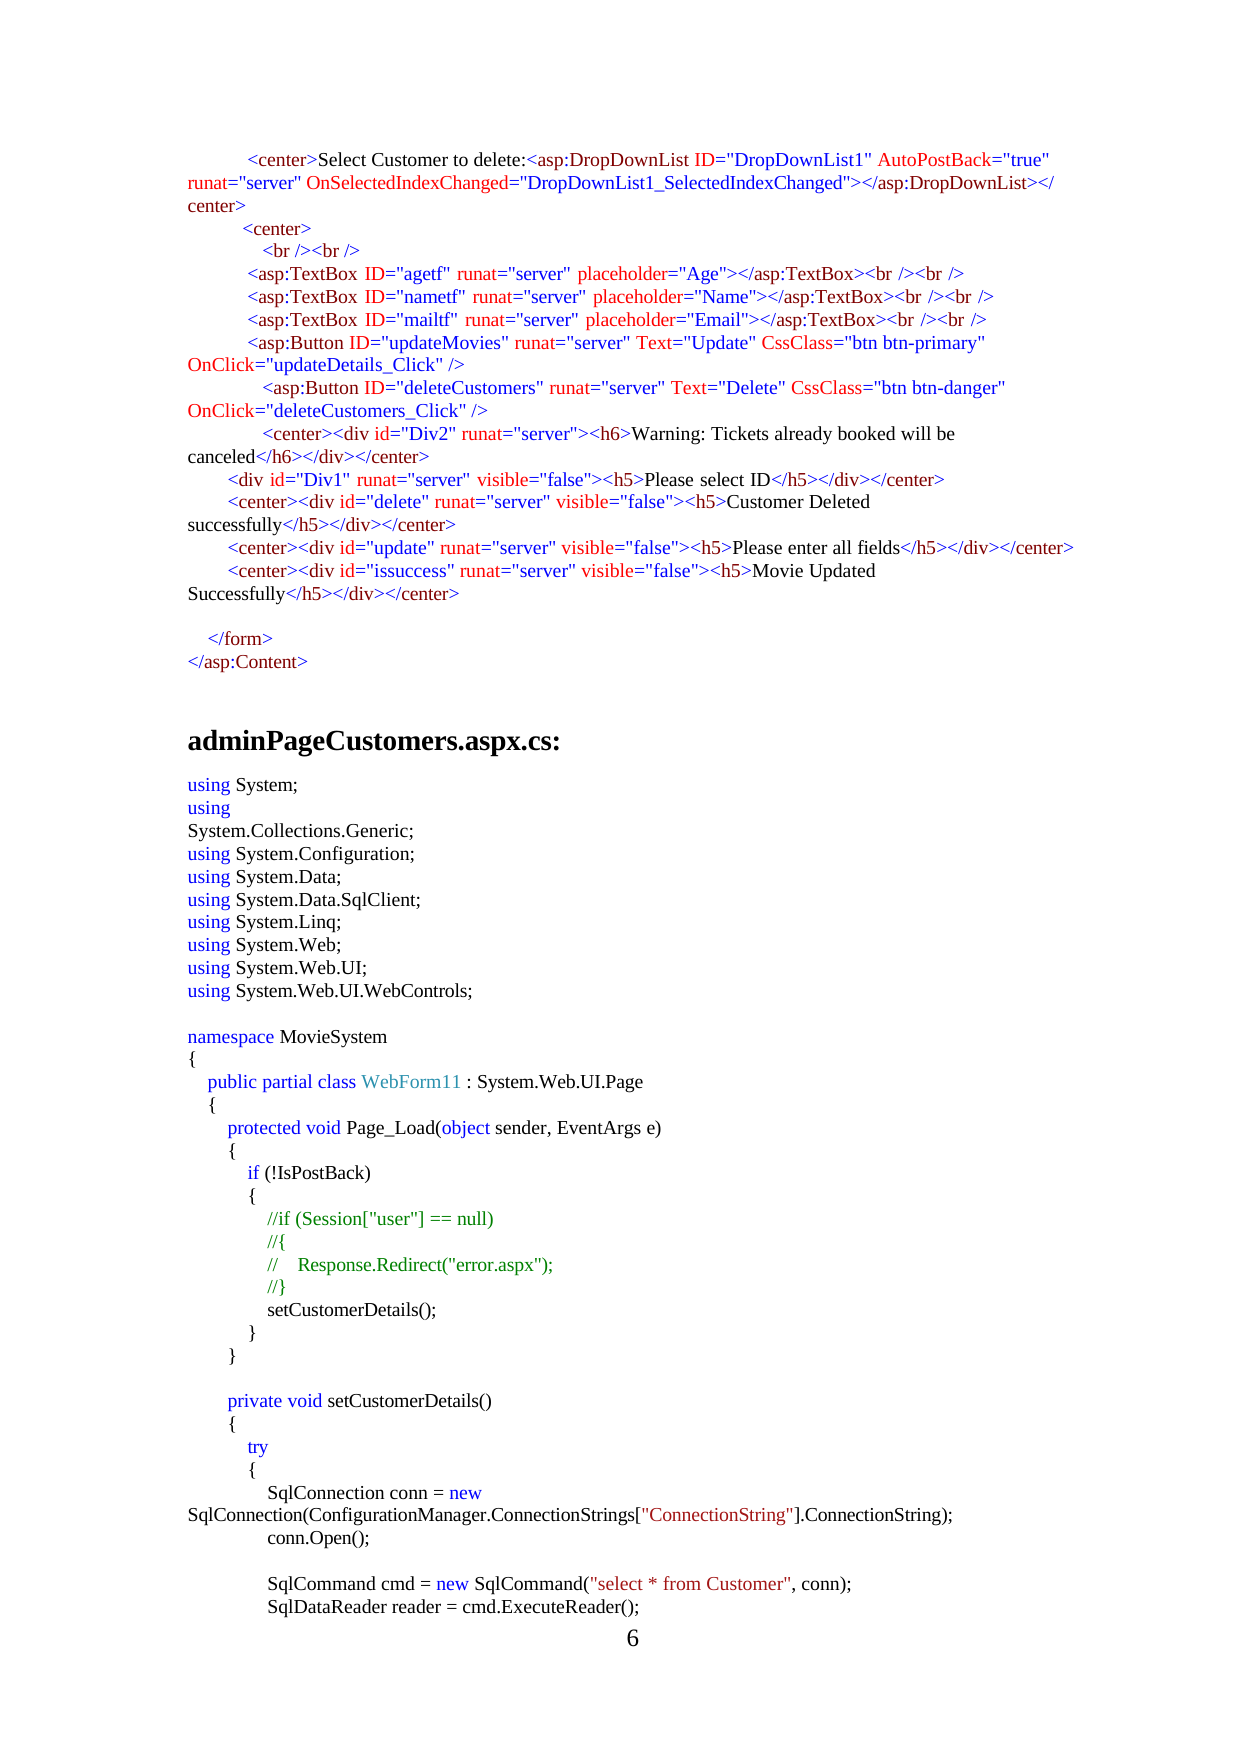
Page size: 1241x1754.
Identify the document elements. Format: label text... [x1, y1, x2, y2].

text <center><div id="Div2" runat="server"><h6>Warning: Tickets already booked will be canceled</h6></div></center> [187, 422, 1176, 467]
text using System; [187, 773, 1176, 796]
text try [247, 1435, 1176, 1458]
text { [207, 1093, 1176, 1116]
text { [247, 1184, 1176, 1207]
text using System.Collections.Generic; using System.Configuration; using System.Data; [187, 796, 462, 887]
text //{ [267, 1230, 1176, 1253]
text namespace MovieSystem [187, 1024, 1176, 1047]
text //if (Session["user"] == null) [267, 1207, 1176, 1230]
text <center><div id="delete" runat="server" visible="false"><h5>Customer Deleted successfully</h5></div></center> [187, 490, 1070, 536]
text <asp:Button ID="deleteCustomers" runat="server" Text="Delete" CssClass="btn btn-danger" OnClick="deleteCustomers_Click" /> [187, 376, 1176, 422]
text private void setCustomerDetails() [227, 1389, 1176, 1412]
text </form> [207, 627, 1176, 650]
text { [187, 1047, 1176, 1070]
text //} setCustomerDetails(); [267, 1275, 453, 1321]
text <asp:Button ID="updateMovies" runat="server" Text="Update" CssClass="btn btn-primary" OnClick="updateDetails_Click" /> [187, 331, 1176, 376]
text using System.Web.UI.WebControls; [187, 979, 1176, 1002]
text { [227, 1139, 1176, 1161]
text <center> [242, 217, 1176, 239]
text conn.Open(); [267, 1526, 1176, 1549]
text <asp:TextBox ID="agetf" runat="server" placeholder="Age"></asp:TextBox><br /><br /> [247, 262, 1176, 285]
text <br /><br /> [262, 239, 1176, 262]
text SqlCommand cmd = new SqlCommand("select * from Customer", conn); SqlDataReader reader = cmd.ExecuteReader(); [267, 1572, 869, 1617]
text protected void Page_Load(object sender, EventArgs e) [227, 1116, 1176, 1139]
text { [227, 1412, 1176, 1435]
text </asp:Content> [187, 650, 1176, 673]
subtitle adminPageCustomers.aspx.cs: [187, 723, 1176, 757]
text public partial class WebForm11 : System.Web.UI.Page [207, 1070, 1176, 1093]
text using System.Data.SqlClient; using System.Linq; [187, 887, 422, 933]
text using System.Web; using System.Web.UI; [187, 933, 368, 979]
text { [247, 1458, 1176, 1481]
text } [227, 1344, 1176, 1367]
text <center><div id="issuccess" runat="server" visible="false"><h5>Movie Updated Successfully</h5></div></center> [187, 559, 1070, 604]
text SqlConnection conn = new SqlConnection(ConfigurationManager.ConnectionStrings["ConnectionString"].ConnectionString); [187, 1481, 1176, 1526]
text <asp:TextBox ID="mailtf" runat="server" placeholder="Email"></asp:TextBox><br /><br /> [247, 308, 1176, 331]
text if (!IsPostBack) [247, 1161, 1176, 1184]
text // Response.Redirect("error.aspx"); [267, 1253, 1176, 1275]
text <center>Select Customer to delete:<asp:DropDownList ID="DropDownList1" AutoPostBack="true" runat="server" OnSelectedIndexChanged="DropDownList1_SelectedIndexChanged"></asp:DropDownList></center> [187, 148, 1070, 217]
text <asp:TextBox ID="nametf" runat="server" placeholder="Name"></asp:TextBox><br /><br /> [247, 285, 1176, 308]
text <div id="Div1" runat="server" visible="false"><h5>Please select ID</h5></div></center> [227, 467, 1176, 490]
text <center><div id="update" runat="server" visible="false"><h5>Please enter all fields</h5></div></center> [227, 536, 1176, 559]
text } [247, 1321, 1176, 1344]
